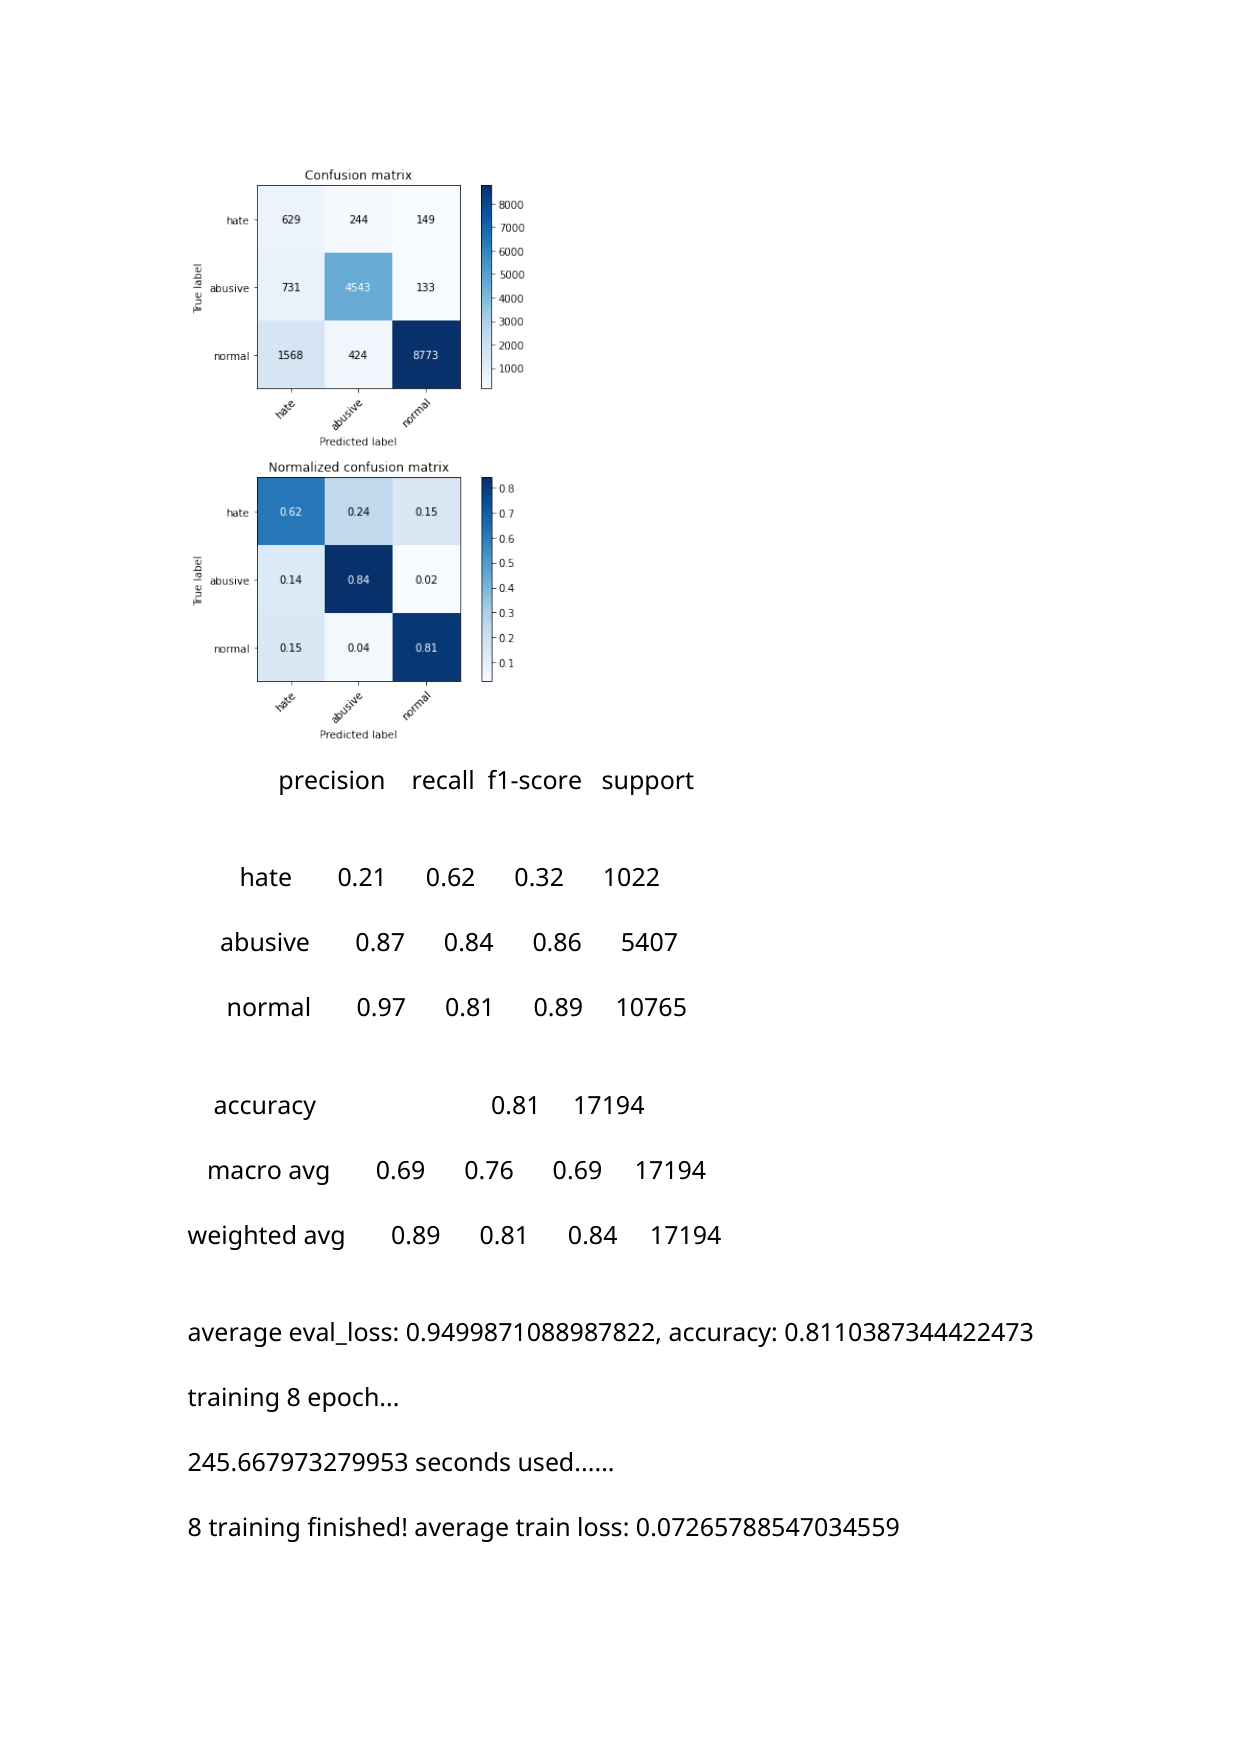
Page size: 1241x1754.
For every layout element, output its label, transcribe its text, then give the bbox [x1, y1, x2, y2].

picture [187, 162, 532, 454]
text weighted avg 0.89 0.81 0.84 17194 [187, 1202, 1053, 1267]
text abusive 0.87 0.84 0.86 5407 [187, 909, 1053, 974]
text precision recall f1-score support [187, 747, 1053, 812]
text normal 0.97 0.81 0.89 10765 [187, 974, 1053, 1039]
picture [187, 455, 522, 747]
text average eval_loss: 0.9499871088987822, accuracy: 0.8110387344422473 [187, 1299, 1053, 1364]
text macro avg 0.69 0.76 0.69 17194 [187, 1137, 1053, 1202]
text 8 training finished! average train loss: 0.07265788547034559 [187, 1494, 1053, 1559]
text training 8 epoch... [187, 1364, 1053, 1429]
text 245.667973279953 seconds used...... [187, 1429, 1053, 1494]
text accuracy 0.81 17194 [187, 1072, 1053, 1137]
text hate 0.21 0.62 0.32 1022 [187, 844, 1053, 909]
